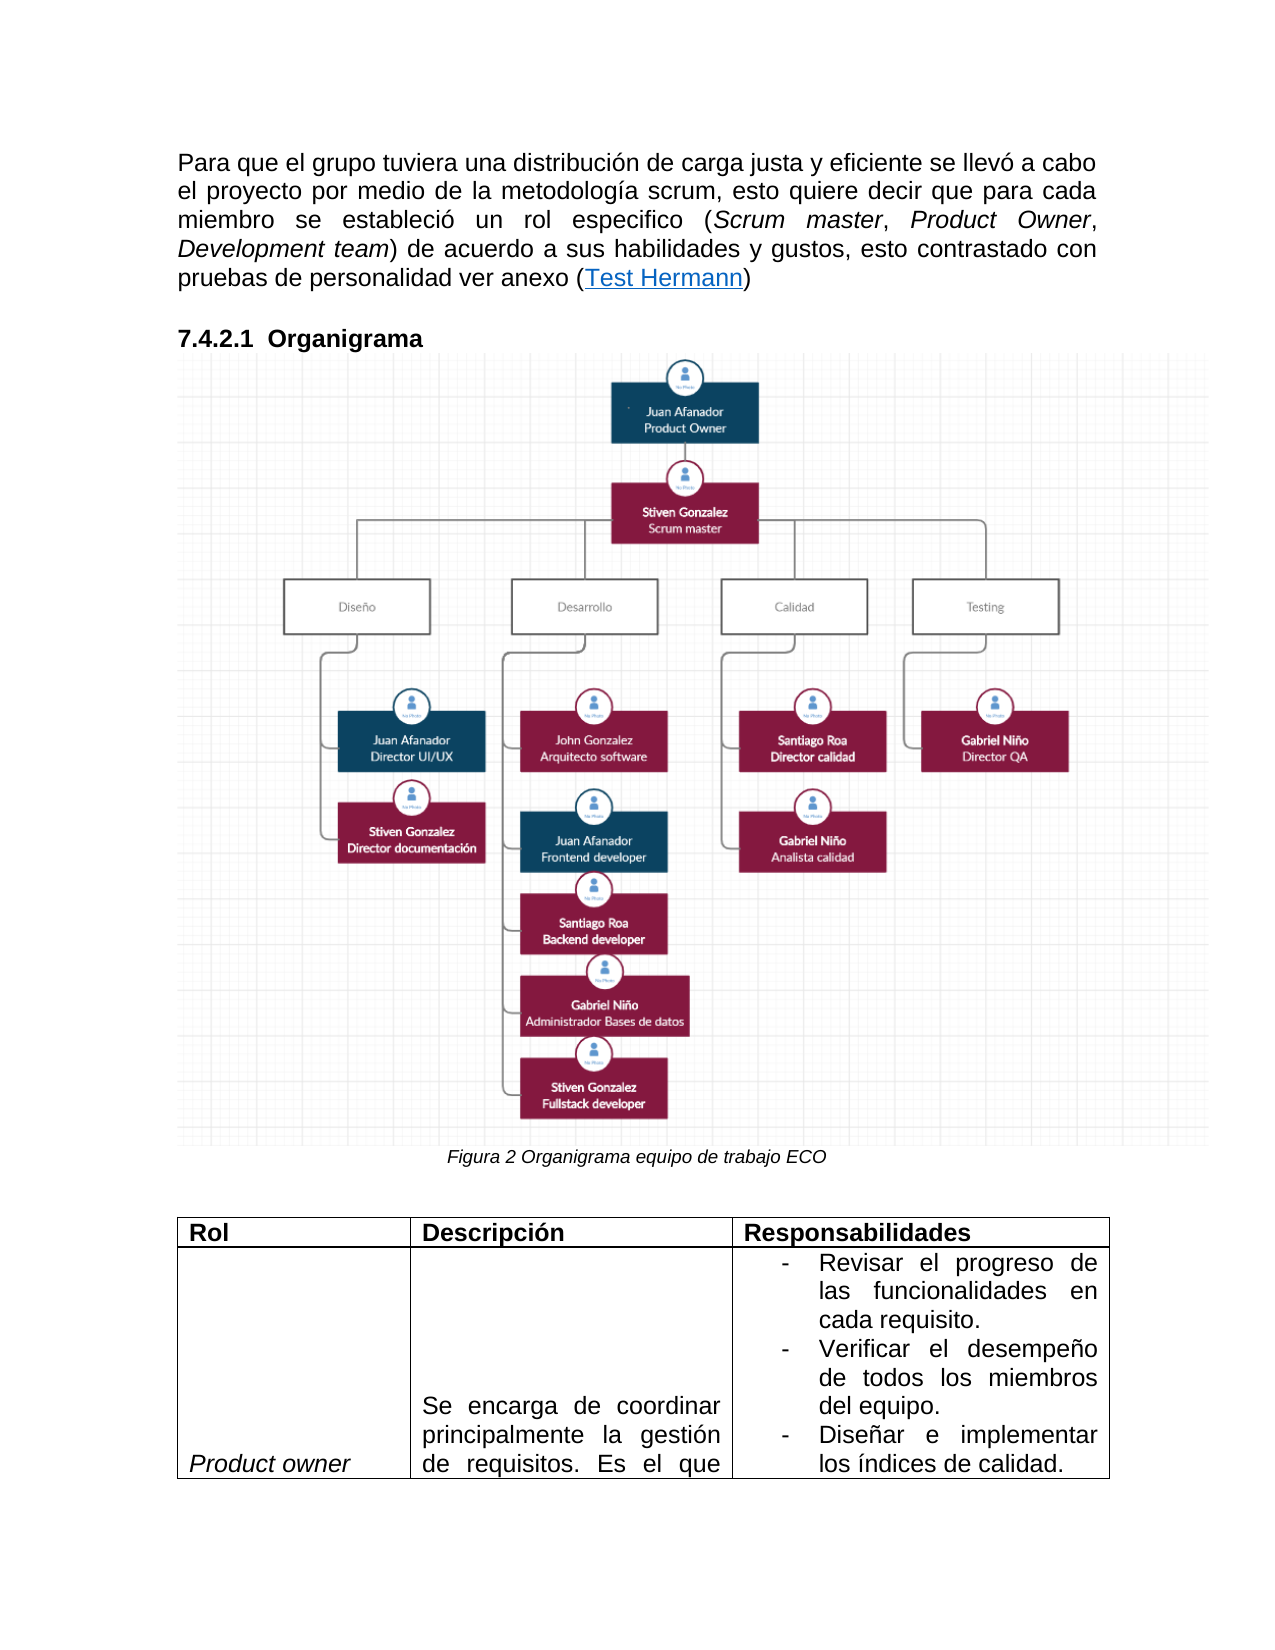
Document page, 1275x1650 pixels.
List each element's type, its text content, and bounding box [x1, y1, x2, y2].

table_header Responsabilidades [733, 1218, 1109, 1246]
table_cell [411, 1248, 732, 1477]
picture [177, 353, 1209, 1146]
text Figura 2 Organigrama equipo de trabajo ECO [177, 1146, 1098, 1167]
table_cell Product owner [178, 1248, 410, 1477]
table_header Rol [178, 1218, 410, 1246]
table_header Descripción [411, 1218, 732, 1246]
text Para que el grupo tuviera una distribución de carga justa y eficiente se llevó a cabo el proyecto por medio de la metodología scrum, esto quiere decir que para cada miembro se estableció un rol especifico (Scrum master, Product Owner, Development team) de acuerdo a sus habilidades y gustos, esto contrastado con pruebas de personalidad ver anexo (Test Hermann) [177, 148, 1098, 291]
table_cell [733, 1248, 1109, 1477]
subtitle Organigrama [177, 324, 1098, 353]
